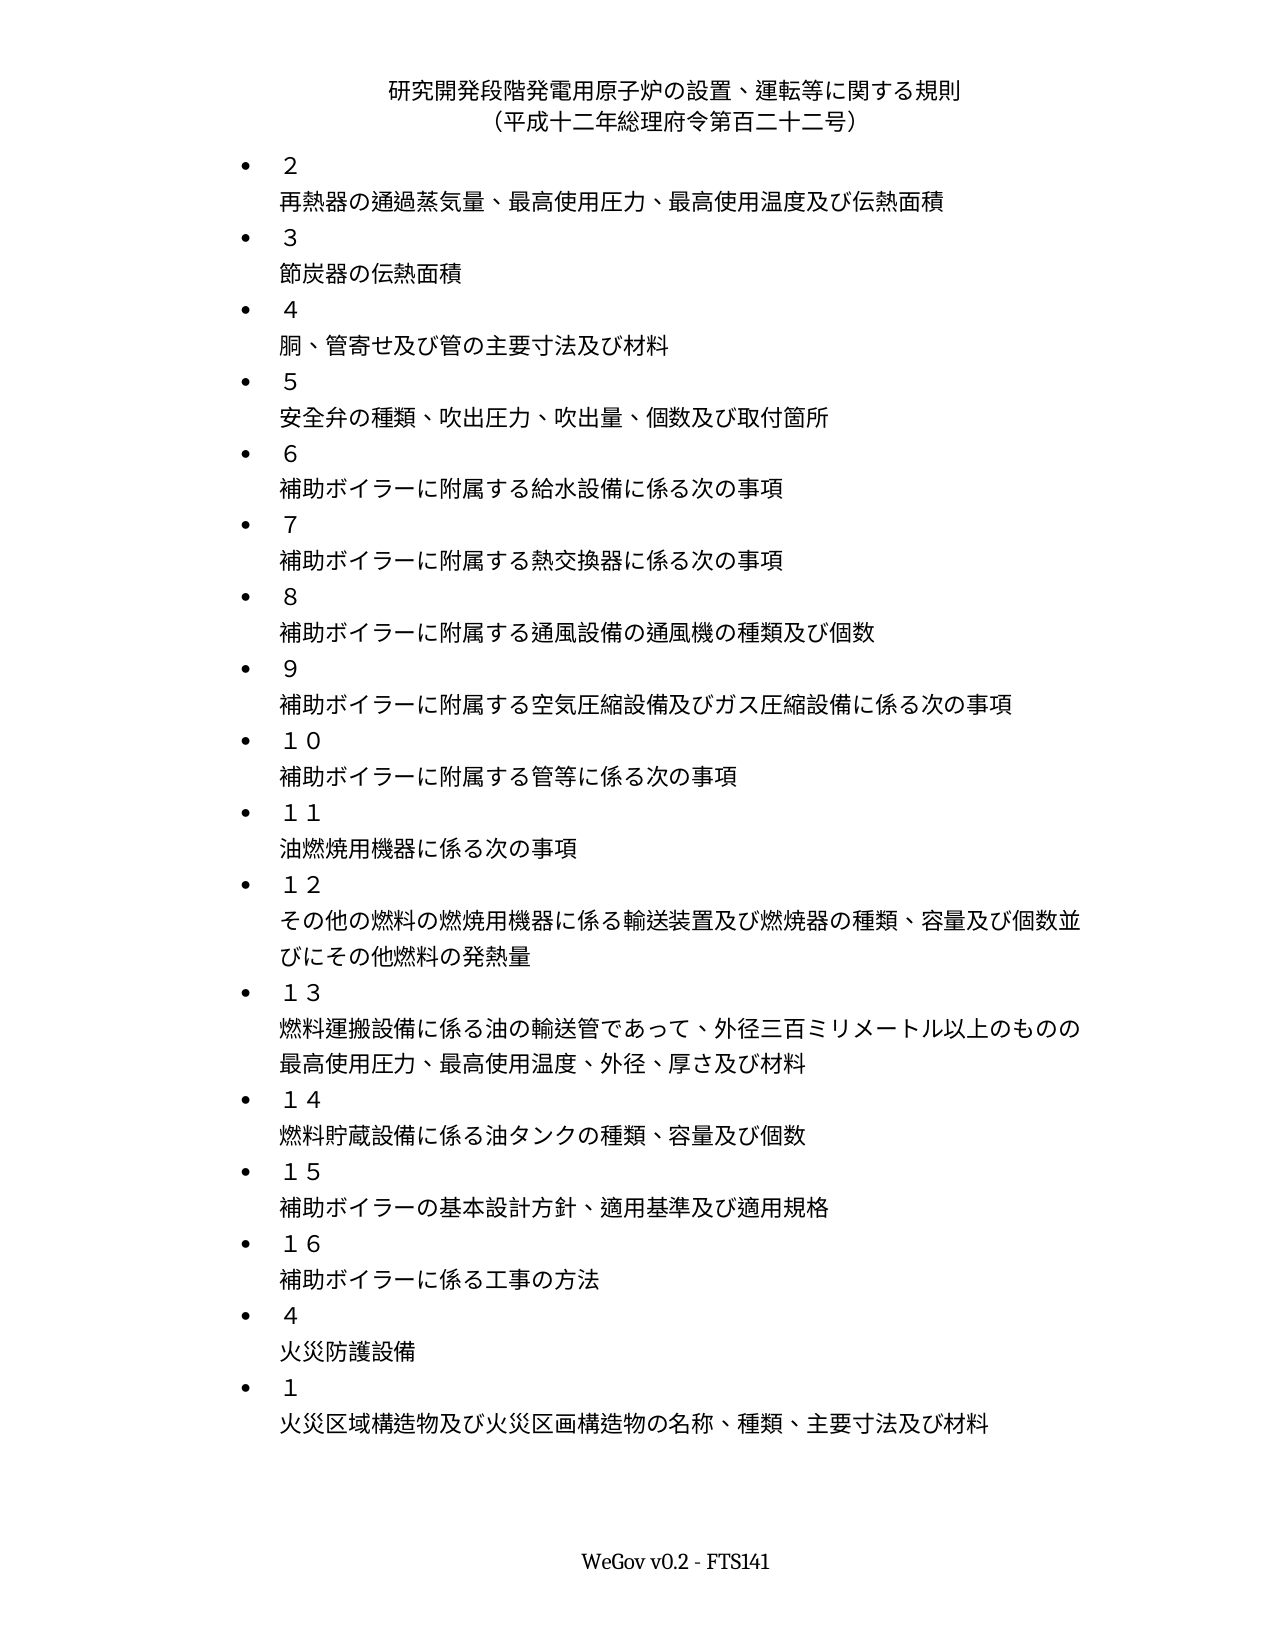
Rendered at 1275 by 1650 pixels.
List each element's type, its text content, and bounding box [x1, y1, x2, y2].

list ２ 再熱器の通過蒸気量、最高使用圧力、最高使用温度及び伝熱面積 [242, 150, 1087, 217]
list １５ 補助ボイラーの基本設計方針、適用基準及び適用規格 [242, 1156, 1087, 1223]
list １４ 燃料貯蔵設備に係る油タンクの種類、容量及び個数 [242, 1084, 1087, 1152]
list １ 火災区域構造物及び火災区画構造物の名称、種類、主要寸法及び材料 [242, 1372, 1087, 1439]
list １３ 燃料運搬設備に係る油の輸送管であって、外径三百ミリメートル以上のものの最高使用圧力、最高使用温度、外径、厚さ及び材料 [242, 977, 1087, 1080]
list １２ その他の燃料の燃焼用機器に係る輸送装置及び燃焼器の種類、容量及び個数並びにその他燃料の発熱量 [242, 869, 1087, 972]
list ４ 火災防護設備 [242, 1300, 1087, 1367]
list １１ 油燃焼用機器に係る次の事項 [242, 797, 1087, 864]
list ８ 補助ボイラーに附属する通風設備の通風機の種類及び個数 [242, 581, 1087, 648]
list ７ 補助ボイラーに附属する熱交換器に係る次の事項 [242, 509, 1087, 577]
list ９ 補助ボイラーに附属する空気圧縮設備及びガス圧縮設備に係る次の事項 [242, 653, 1087, 720]
list １０ 補助ボイラーに附属する管等に係る次の事項 [242, 725, 1087, 792]
list ６ 補助ボイラーに附属する給水設備に係る次の事項 [242, 437, 1087, 505]
list ３ 節炭器の伝熱面積 [242, 222, 1087, 289]
list １６ 補助ボイラーに係る工事の方法 [242, 1228, 1087, 1295]
list ４ 胴、管寄せ及び管の主要寸法及び材料 [242, 294, 1087, 361]
list ５ 安全弁の種類、吹出圧力、吹出量、個数及び取付箇所 [242, 366, 1087, 433]
